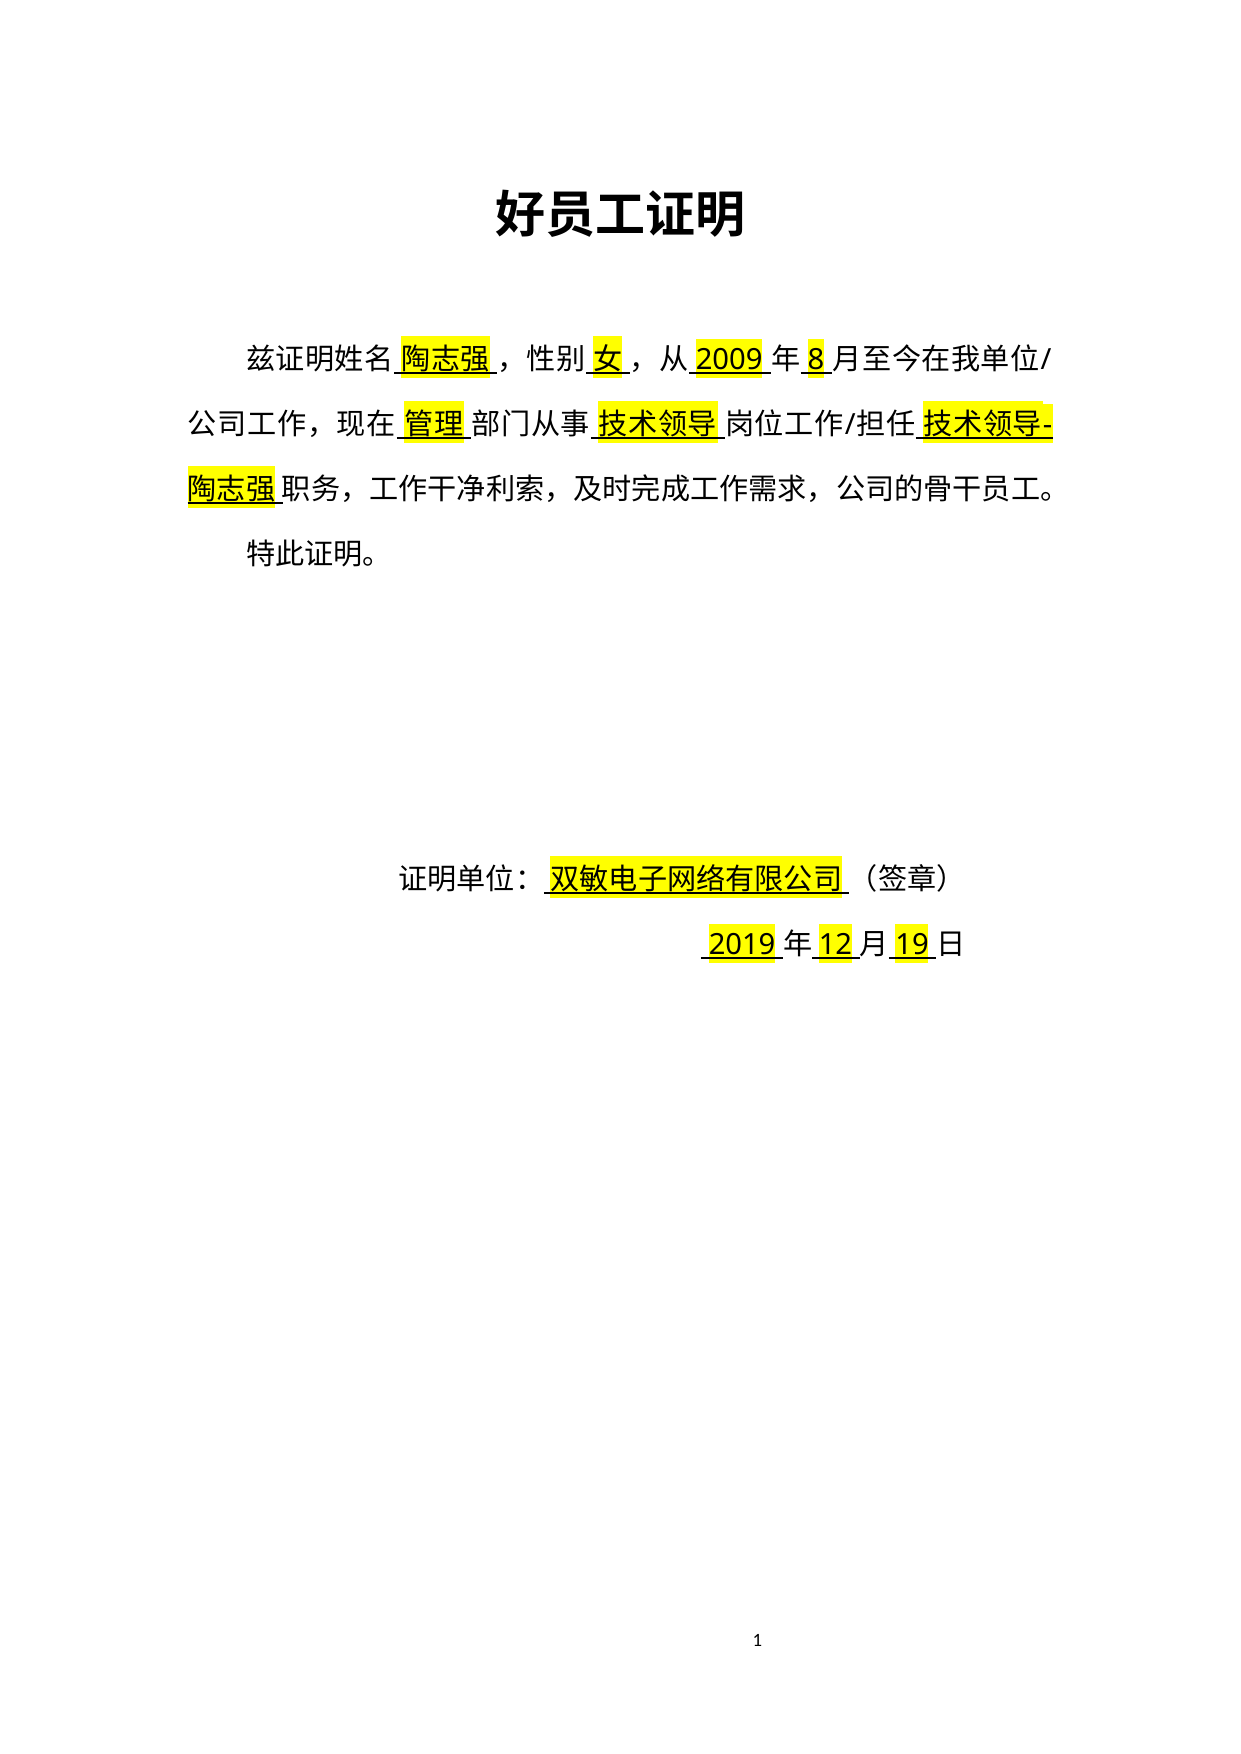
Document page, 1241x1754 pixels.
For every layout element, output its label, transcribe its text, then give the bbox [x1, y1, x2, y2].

text 好员工证明 [187, 162, 1053, 259]
text 证明单位： 双敏电子网络有限公司 （签章） [187, 844, 965, 909]
text 2019 年 12 月 19 日 [187, 909, 965, 974]
text 特此证明。 [187, 519, 1053, 584]
text 兹证明姓名 陶志强 ，性别 女 ，从 2009 年 8 月至今在我单位/公司工作，现在 管理 部门从事 技术领导 岗位工作/担任 技术领导-陶志强 职务，工作干净利索，及时完成工作需求，公司的骨干员工。 [187, 324, 1053, 519]
